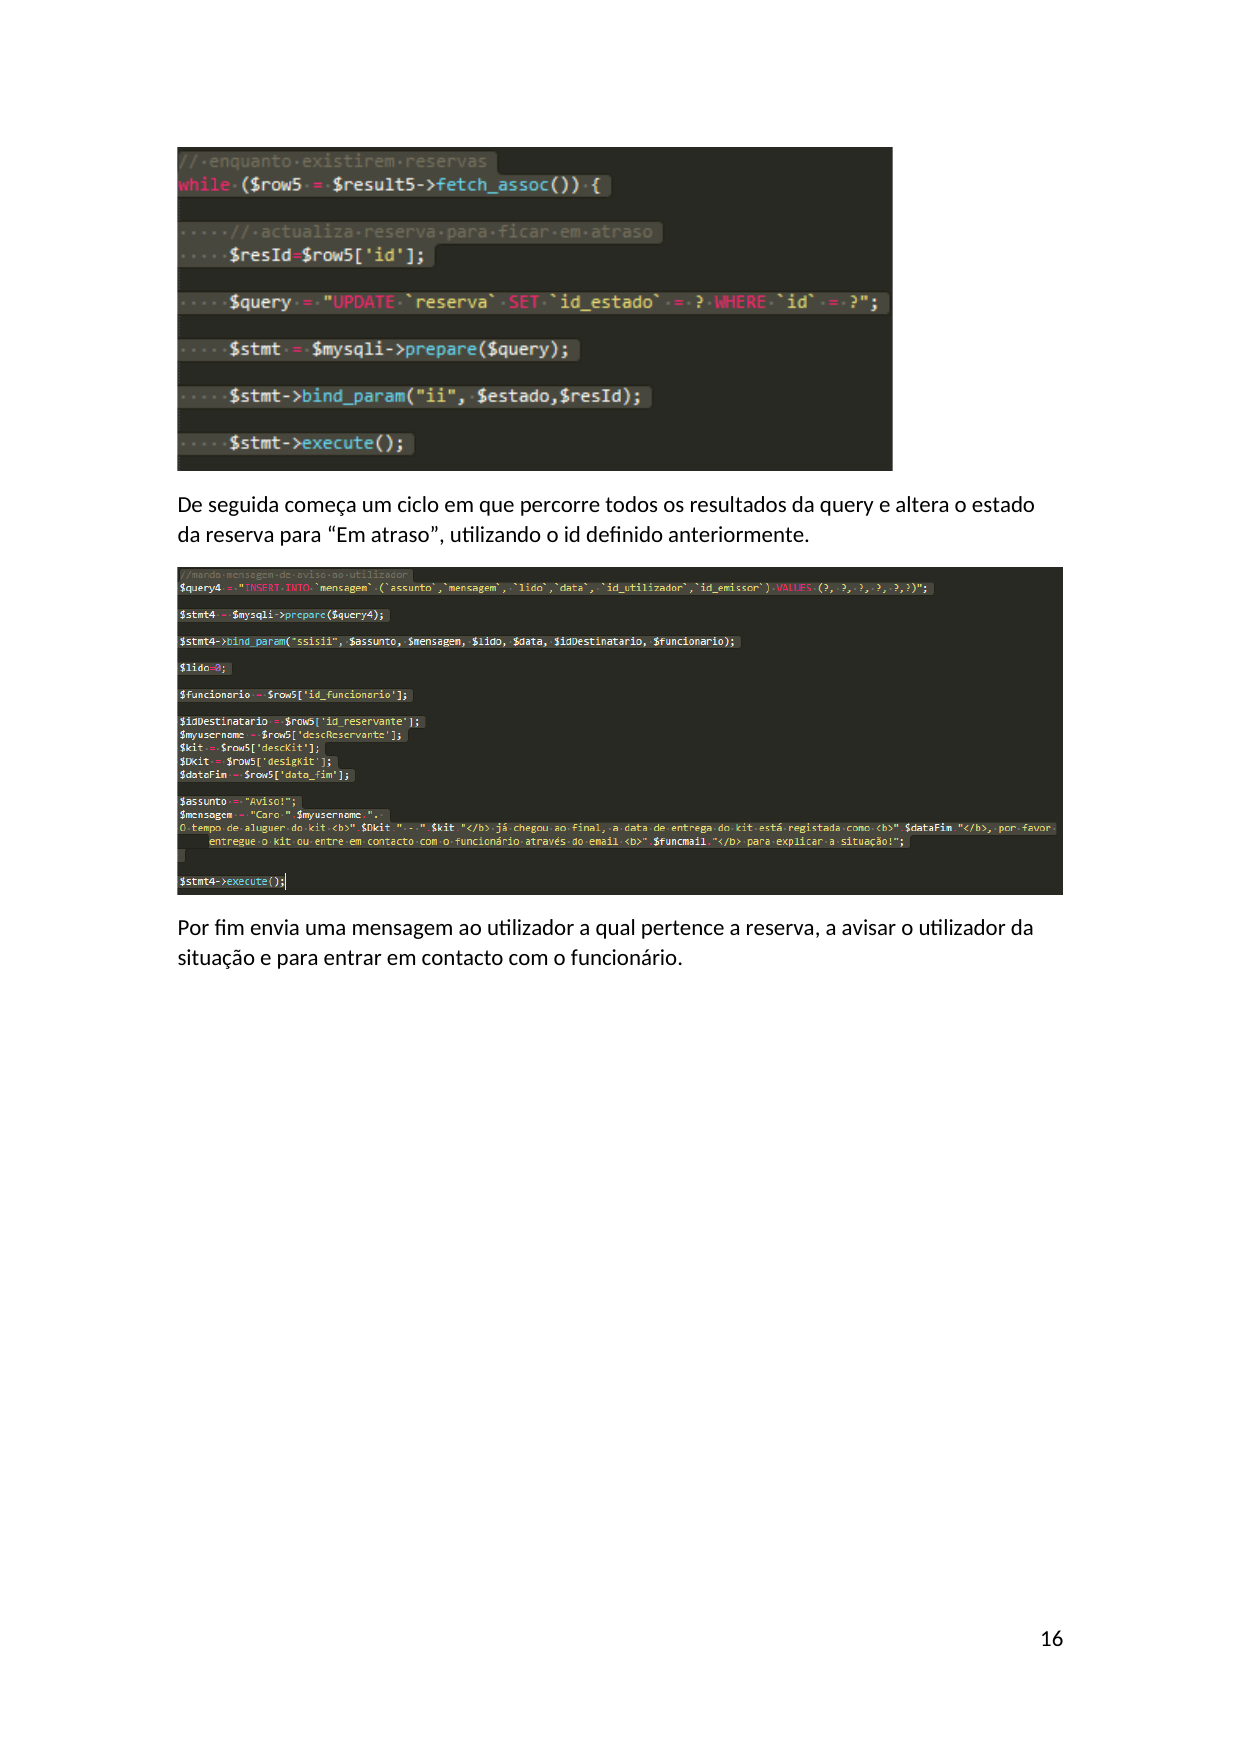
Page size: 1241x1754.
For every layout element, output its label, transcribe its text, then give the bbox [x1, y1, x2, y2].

text De seguida começa um ciclo em que percorre todos os resultados da query e altera o estado da reserva para “Em atraso”, utilizando o id definido anteriormente. [177, 490, 1063, 548]
picture [177, 567, 1063, 895]
picture [177, 147, 893, 471]
text Por fim envia uma mensagem ao utilizador a qual pertence a reserva, a avisar o utilizador da situação e para entrar em contacto com o funcionário. [177, 913, 1063, 971]
